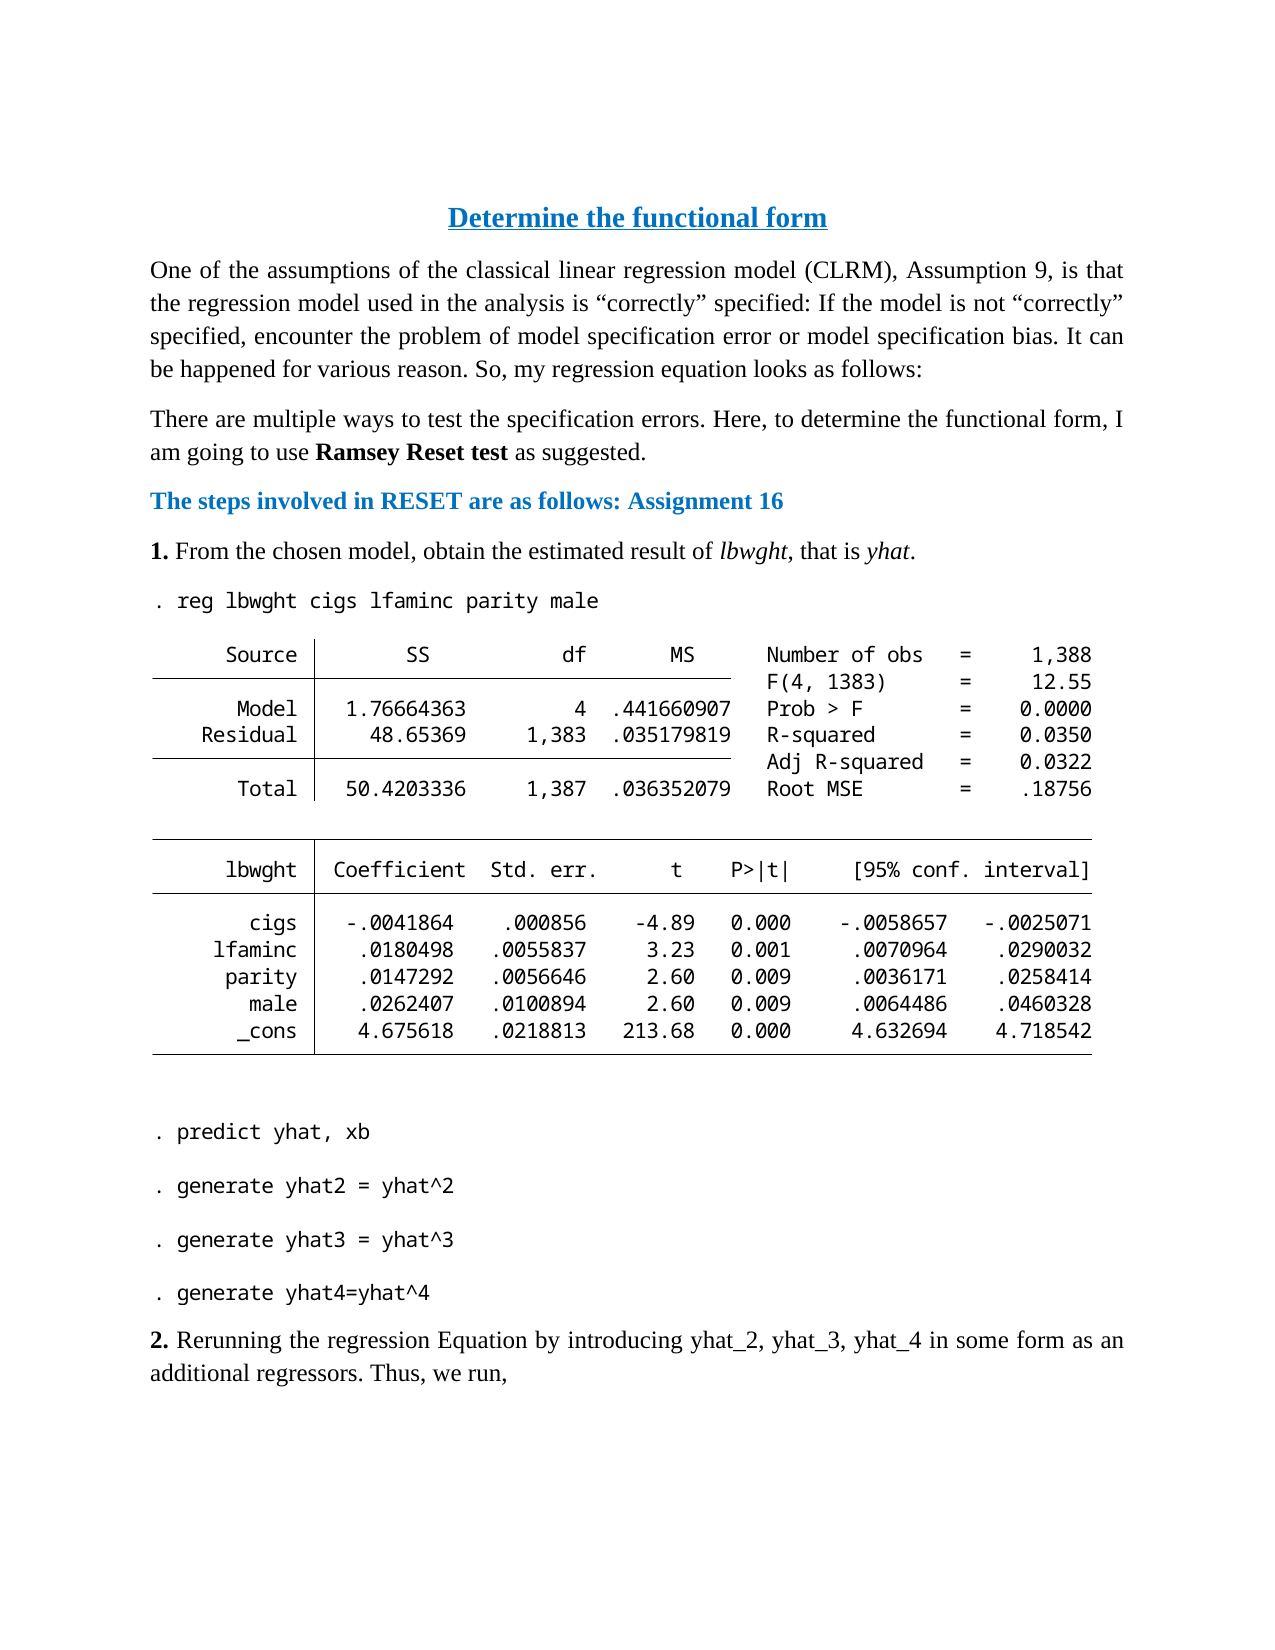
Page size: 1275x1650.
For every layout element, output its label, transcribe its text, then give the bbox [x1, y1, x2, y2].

text The steps involved in RESET are as follows: Assignment 16 [150, 486, 1125, 515]
text Determine the functional form [150, 200, 1125, 233]
text One of the assumptions of the classical linear regression model (CLRM), Assumption 9, is that the regression model used in the analysis is “correctly” specified: If the model is not “correctly” specified, encounter the problem of model specification error or model specification bias. It can be happened for various reason. So, my regression equation looks as follows: [150, 255, 1125, 383]
text 1. From the chosen model, obtain the estimated result of lbwght, that is yhat. [150, 536, 1125, 565]
text There are multiple ways to test the specification errors. Here, to determine the functional form, I am going to use Ramsey Reset test as suggested. [150, 404, 1125, 465]
text 2. Rerunning the regression Equation by introducing yhat_2, yhat_3, yhat_4 in some form as an additional regressors. Thus, we run, [150, 1326, 1125, 1387]
